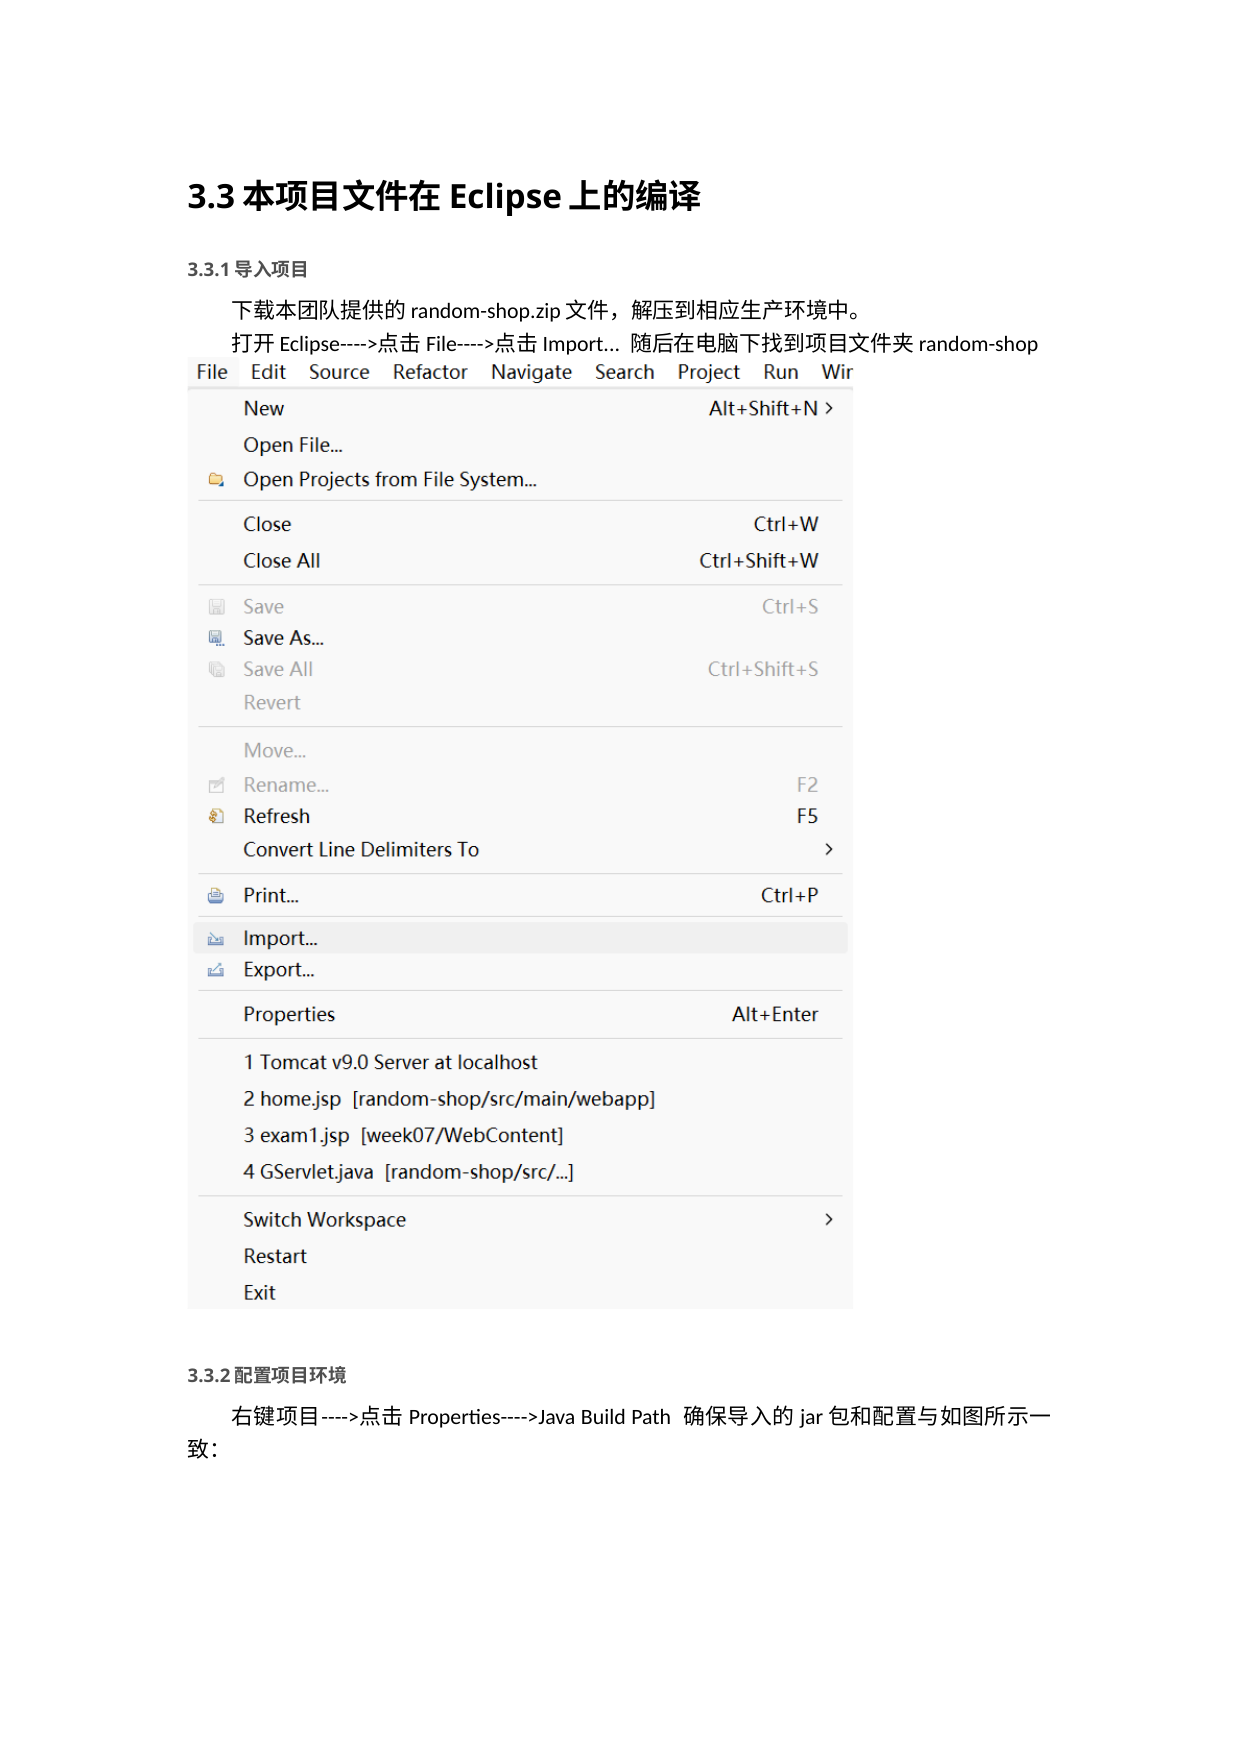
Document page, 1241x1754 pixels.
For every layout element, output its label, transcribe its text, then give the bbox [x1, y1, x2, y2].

text 打开Eclipse---->点击File---->点击Import... 随后在电脑下找到项目文件夹random-shop [187, 325, 1053, 358]
subtitle 3.3.2配置项目环境 [187, 1358, 1053, 1390]
subtitle 3.3.1导入项目 [187, 252, 1053, 284]
text 3.3本项目文件在Eclipse上的编译 [187, 162, 1053, 227]
text 下载本团队提供的random-shop.zip文件，解压到相应生产环境中。 [187, 293, 1053, 325]
text 右键项目---->点击Properties---->Java Build Path 确保导入的jar包和配置与如图所示一致： [187, 1399, 1053, 1464]
picture [187, 357, 854, 1309]
